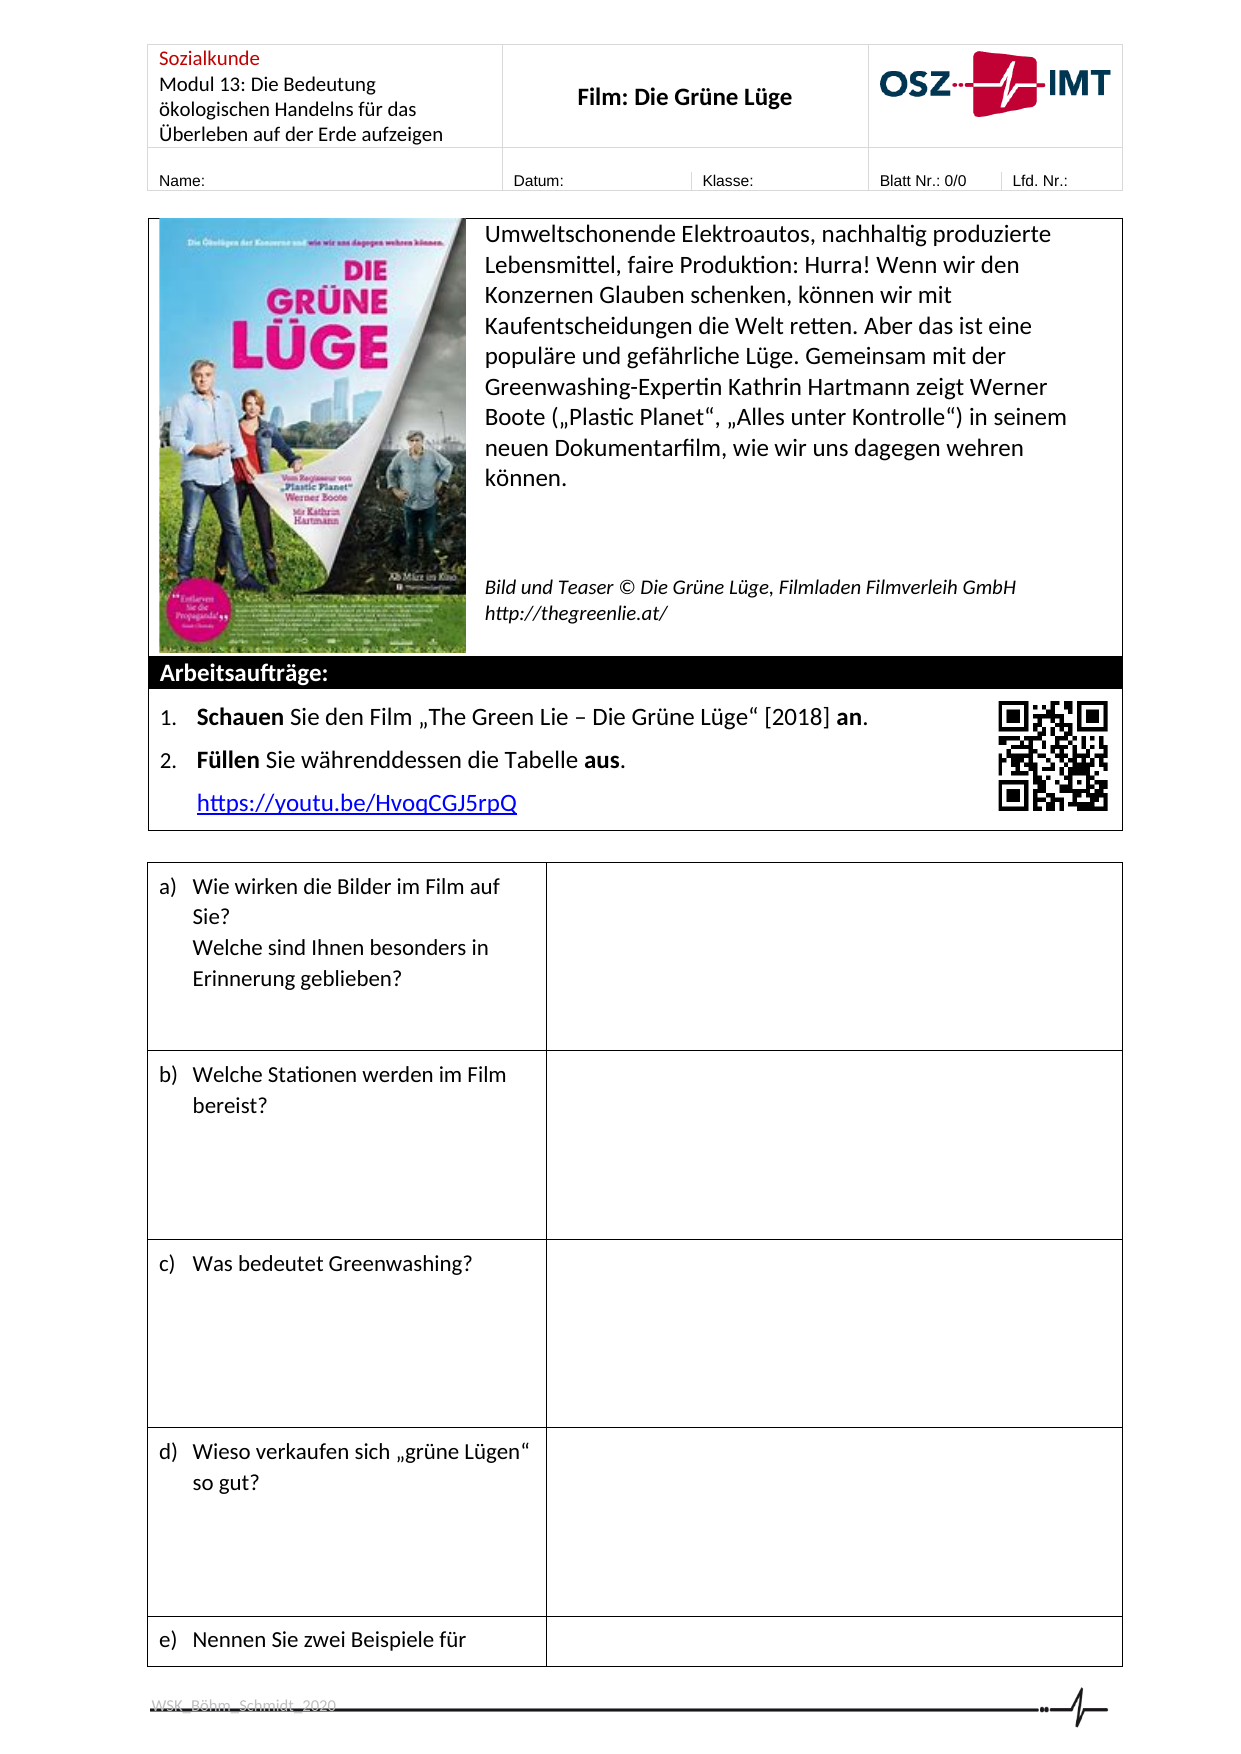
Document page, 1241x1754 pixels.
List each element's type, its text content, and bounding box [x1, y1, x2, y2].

picture [887, 77, 901, 91]
table_cell [547, 1428, 1122, 1616]
table_cell Welche Stationen werden im Film bereist? [148, 1051, 546, 1239]
picture [150, 1686, 1114, 1728]
table_cell Wieso verkaufen sich „grüne Lügen“ so gut? [148, 1428, 546, 1616]
table_cell [547, 1617, 1122, 1666]
picture [879, 45, 1111, 123]
table_cell [547, 1240, 1122, 1427]
picture [159, 218, 466, 653]
table_header Umweltschonende Elektroautos, nachhaltig produzierte Lebensmittel, faire Produktion: Hurra! Wenn wir den Konzernen Glauben schenken, können wir mit Kaufentscheidungen die Welt retten. Aber das ist eine populäre und gefährliche Lüge. Gemeinsam mit der Greenwashing-Expertin Kathrin Hartmann zeigt Werner Boote („Plastic Planet“, „Alles unter Kontrolle“) in seinem neuen Dokumentarfilm, wie wir uns dagegen wehren können. Bild und Teaser © Die Grüne Lüge, Filmladen Filmverleih GmbH http://thegreenlie.at/ [149, 219, 1122, 656]
table_cell Schauen Sie den Film „The Green Lie – Die Grüne Lüge“ [2018] an. Füllen Sie währenddessen die Tabelle aus. https://youtu.be/HvoqCGJ5rpQ [149, 689, 1122, 830]
table_cell Arbeitsaufträge: [149, 657, 1122, 688]
table_header Wie wirken die Bilder im Film auf Sie? Welche sind Ihnen besonders in Erinnerung geblieben? [148, 863, 546, 1050]
table_cell [547, 1051, 1122, 1239]
table_cell Was bedeutet Greenwashing? [148, 1240, 546, 1427]
table_header [547, 863, 1122, 1050]
picture [998, 701, 1108, 811]
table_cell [148, 1617, 546, 1666]
